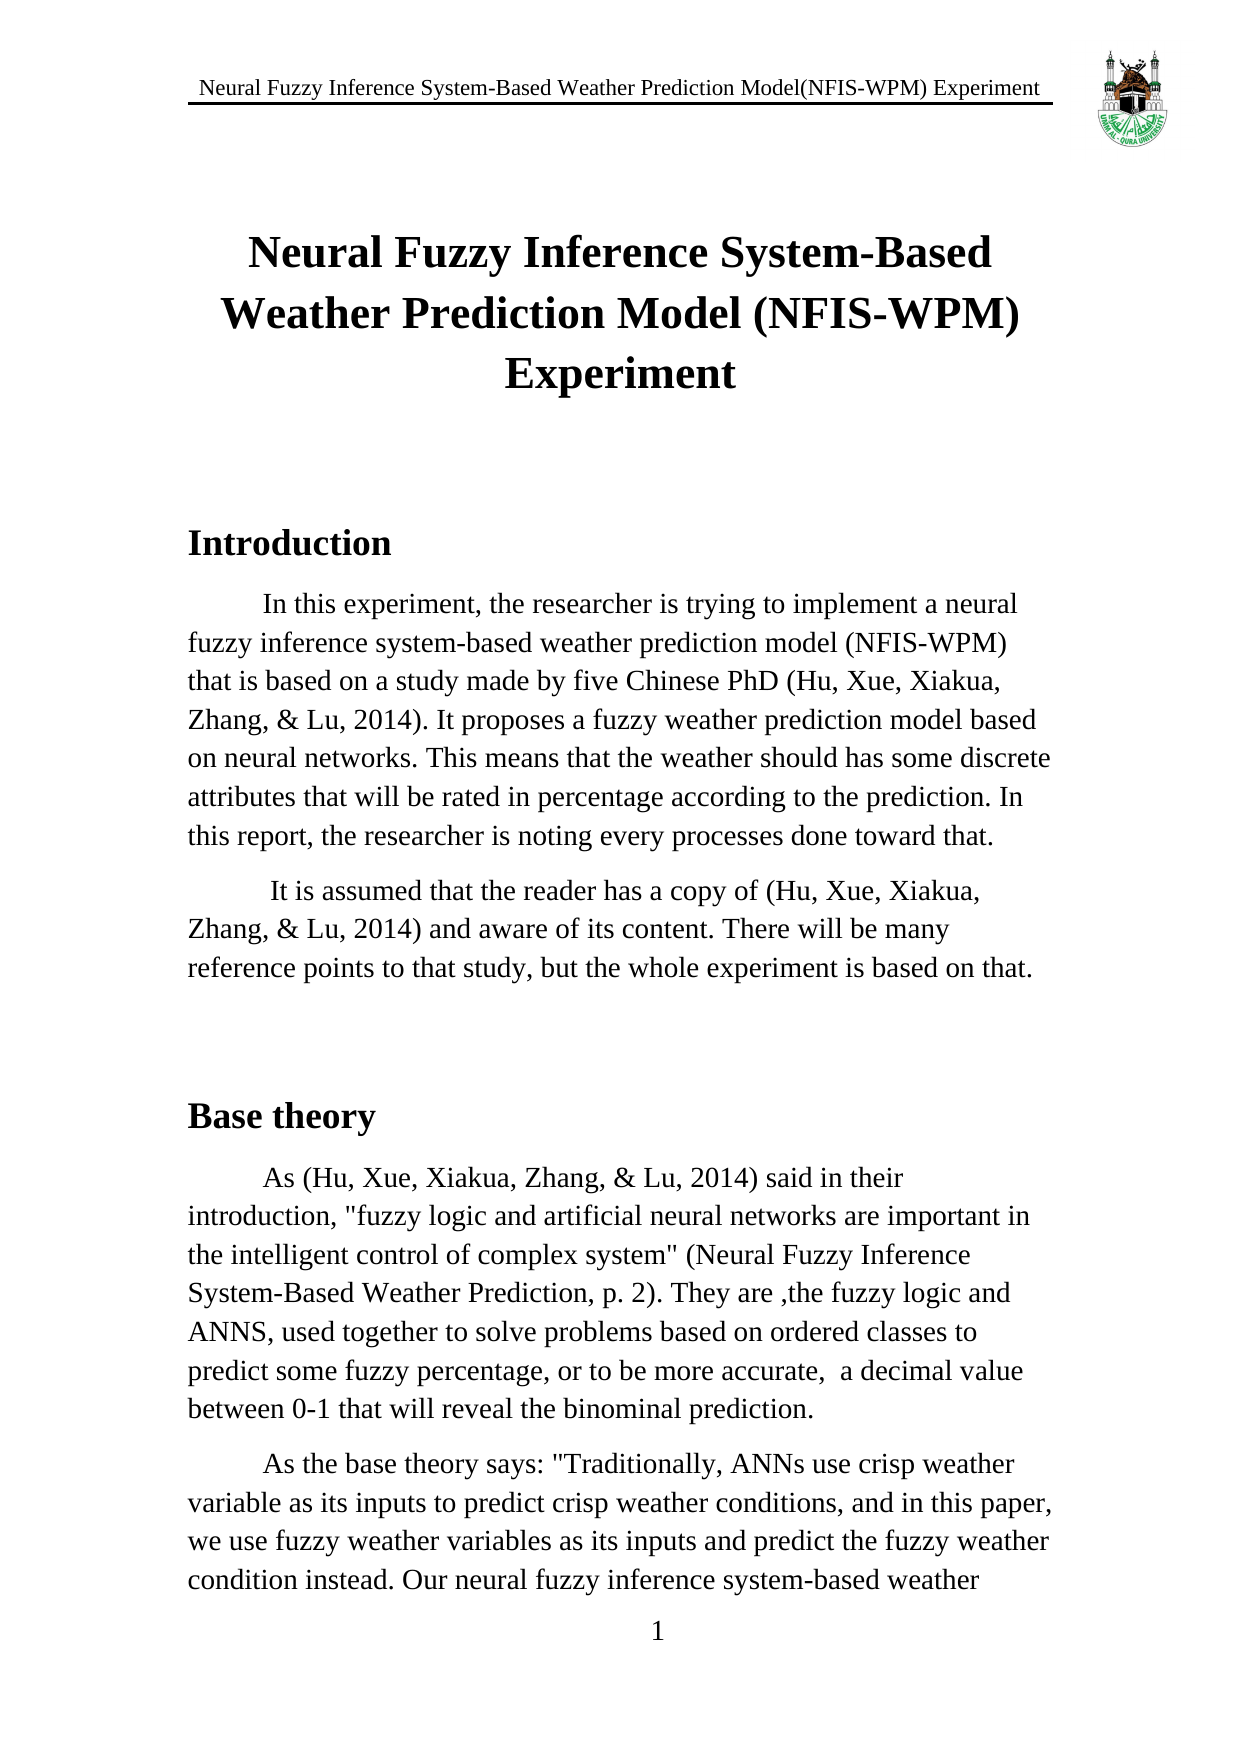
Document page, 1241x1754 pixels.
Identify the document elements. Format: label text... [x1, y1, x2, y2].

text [187, 1446, 1053, 1596]
text It is assumed that the reader has a copy of and aware of its content. There will be many reference points to that study, but the whole experiment is based on that. [187, 873, 1053, 983]
subtitle Neural Fuzzy Inference System-Based Weather Prediction Model (NFIS-WPM) Experiment [187, 225, 1053, 399]
subtitle Base theory [187, 1094, 1053, 1137]
text In this experiment, the researcher is trying to implement a neural fuzzy inference system-based weather prediction model (NFIS-WPM) that is based on a study made by five Chinese PhD . It proposes a fuzzy weather prediction model based on neural networks. This means that the weather should has some discrete attributes that will be rated in percentage according to the prediction. In this report, the researcher is noting every processes done toward that. [187, 586, 1053, 851]
text As said in their introduction, "fuzzy logic and artificial neural networks are important in the intelligent control of complex system" . They are ,the fuzzy logic and ANNS, used together to solve problems based on ordered classes to predict some fuzzy percentage, or to be more accurate, a decimal value between 0-1 that will reveal the binominal prediction. [187, 1160, 1053, 1425]
subtitle Introduction [187, 520, 1053, 563]
picture [1070, 40, 1196, 162]
